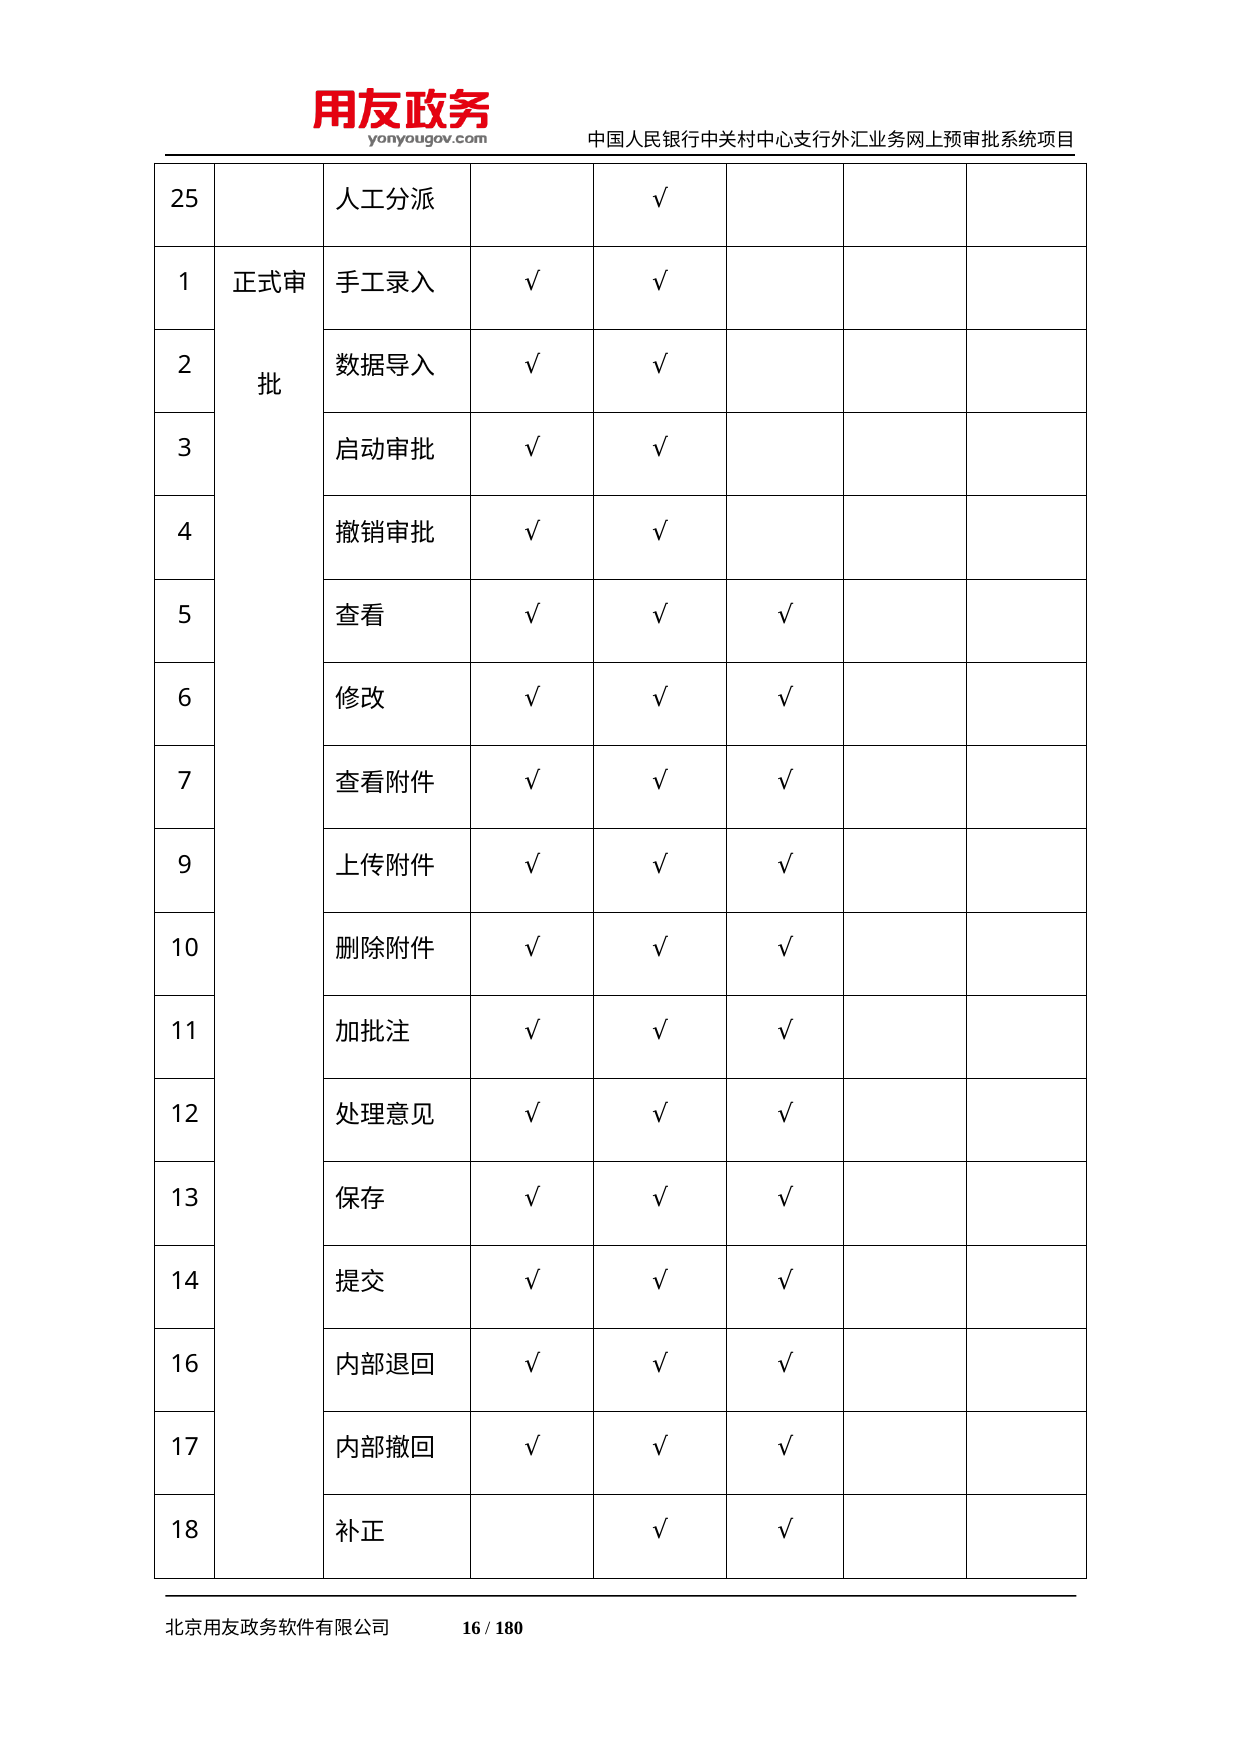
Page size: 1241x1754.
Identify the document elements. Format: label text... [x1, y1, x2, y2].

table_cell [967, 1412, 1086, 1494]
table_cell [471, 1495, 593, 1577]
table_cell [967, 330, 1086, 412]
table_cell √ [727, 746, 843, 828]
table_cell [844, 496, 966, 579]
table_cell 上传附件 [324, 829, 470, 912]
table_cell 25 [155, 164, 214, 246]
table_cell √ [471, 1246, 593, 1328]
table_cell [844, 1412, 966, 1494]
table_cell [471, 164, 593, 246]
picture [313, 88, 489, 147]
table_cell 11 [155, 996, 214, 1078]
table_cell √ [471, 1329, 593, 1411]
table_cell [844, 1495, 966, 1577]
table_cell 1 [155, 247, 214, 329]
table_cell √ [594, 663, 726, 745]
table_cell √ [594, 330, 726, 412]
table_cell √ [727, 580, 843, 662]
table_cell [844, 1329, 966, 1411]
table_cell 内部退回 [324, 1329, 470, 1411]
table_cell 加批注 [324, 996, 470, 1078]
table_cell √ [471, 247, 593, 329]
table_cell [844, 913, 966, 995]
table_cell √ [594, 580, 726, 662]
table_cell √ [594, 746, 726, 828]
table_cell [967, 996, 1086, 1078]
table_cell 内部撤回 [324, 1412, 470, 1494]
table_cell [967, 746, 1086, 828]
table_cell [727, 413, 843, 495]
table_cell 5 [155, 580, 214, 662]
table_cell [967, 913, 1086, 995]
table_cell 启动审批 [324, 413, 470, 495]
table_cell √ [471, 413, 593, 495]
table_cell [844, 413, 966, 495]
table_cell [844, 996, 966, 1078]
table_cell 查看附件 [324, 746, 470, 828]
table_cell √ [471, 663, 593, 745]
table_cell √ [471, 1412, 593, 1494]
table_cell [844, 164, 966, 246]
table_cell √ [471, 746, 593, 828]
table_cell [844, 829, 966, 912]
table_cell [967, 663, 1086, 745]
table_cell √ [727, 1412, 843, 1494]
table_cell [727, 164, 843, 246]
table_cell √ [727, 996, 843, 1078]
table_cell [967, 1495, 1086, 1577]
table_cell √ [594, 496, 726, 579]
table_cell 保存 [324, 1162, 470, 1244]
table_cell √ [594, 1495, 726, 1577]
table_cell 提交 [324, 1246, 470, 1328]
table_cell 9 [155, 829, 214, 912]
table_cell 17 [155, 1412, 214, 1494]
table_cell 查看 [324, 580, 470, 662]
table_cell √ [727, 1162, 843, 1244]
table_cell √ [594, 913, 726, 995]
table_cell 处理意见 [324, 1079, 470, 1161]
table_cell √ [594, 164, 726, 246]
table_cell √ [471, 496, 593, 579]
table_cell √ [594, 1412, 726, 1494]
table_cell 正式审批 [215, 247, 323, 1577]
table_cell 人工分派 [324, 164, 470, 246]
table_cell [844, 580, 966, 662]
table_cell √ [727, 1329, 843, 1411]
table_cell √ [727, 1495, 843, 1577]
table_cell √ [594, 1246, 726, 1328]
table_cell [844, 746, 966, 828]
table_cell [844, 663, 966, 745]
table_cell √ [727, 1079, 843, 1161]
table_cell √ [594, 1162, 726, 1244]
table_cell [727, 330, 843, 412]
table_cell [967, 413, 1086, 495]
table_cell [967, 247, 1086, 329]
table_cell [844, 247, 966, 329]
table_cell √ [727, 663, 843, 745]
table_cell [967, 829, 1086, 912]
table_cell [967, 1329, 1086, 1411]
table_cell √ [594, 996, 726, 1078]
table_cell [967, 580, 1086, 662]
table_cell √ [471, 829, 593, 912]
table_cell 补正 [324, 1495, 470, 1577]
table_cell [727, 496, 843, 579]
table_cell √ [471, 330, 593, 412]
table_cell 16 [155, 1329, 214, 1411]
table_cell 2 [155, 330, 214, 412]
table_cell √ [471, 996, 593, 1078]
table_cell [967, 1079, 1086, 1161]
table_cell √ [594, 1329, 726, 1411]
table_cell 修改 [324, 663, 470, 745]
table_cell √ [727, 1246, 843, 1328]
table_cell √ [594, 413, 726, 495]
table_cell 6 [155, 663, 214, 745]
table_cell [727, 247, 843, 329]
table_cell 3 [155, 413, 214, 495]
table_cell √ [471, 1079, 593, 1161]
table_cell 删除附件 [324, 913, 470, 995]
table_cell √ [471, 580, 593, 662]
table_cell √ [471, 1162, 593, 1244]
table_cell 14 [155, 1246, 214, 1328]
table_cell 12 [155, 1079, 214, 1161]
table_cell √ [594, 1079, 726, 1161]
table_cell √ [594, 829, 726, 912]
table_cell [967, 1162, 1086, 1244]
table_cell [844, 330, 966, 412]
table_cell 7 [155, 746, 214, 828]
table_cell √ [594, 247, 726, 329]
table_cell 手工录入 [324, 247, 470, 329]
table_cell [844, 1162, 966, 1244]
table_cell 13 [155, 1162, 214, 1244]
table_cell 撤销审批 [324, 496, 470, 579]
table_cell 10 [155, 913, 214, 995]
table_cell 数据导入 [324, 330, 470, 412]
table_cell [967, 496, 1086, 579]
table_cell 18 [155, 1495, 214, 1577]
table_cell [844, 1246, 966, 1328]
table_cell √ [727, 829, 843, 912]
table_cell [967, 164, 1086, 246]
table_cell [967, 1246, 1086, 1328]
table_cell √ [727, 913, 843, 995]
table_cell [844, 1079, 966, 1161]
table_cell √ [471, 913, 593, 995]
table_cell 4 [155, 496, 214, 579]
